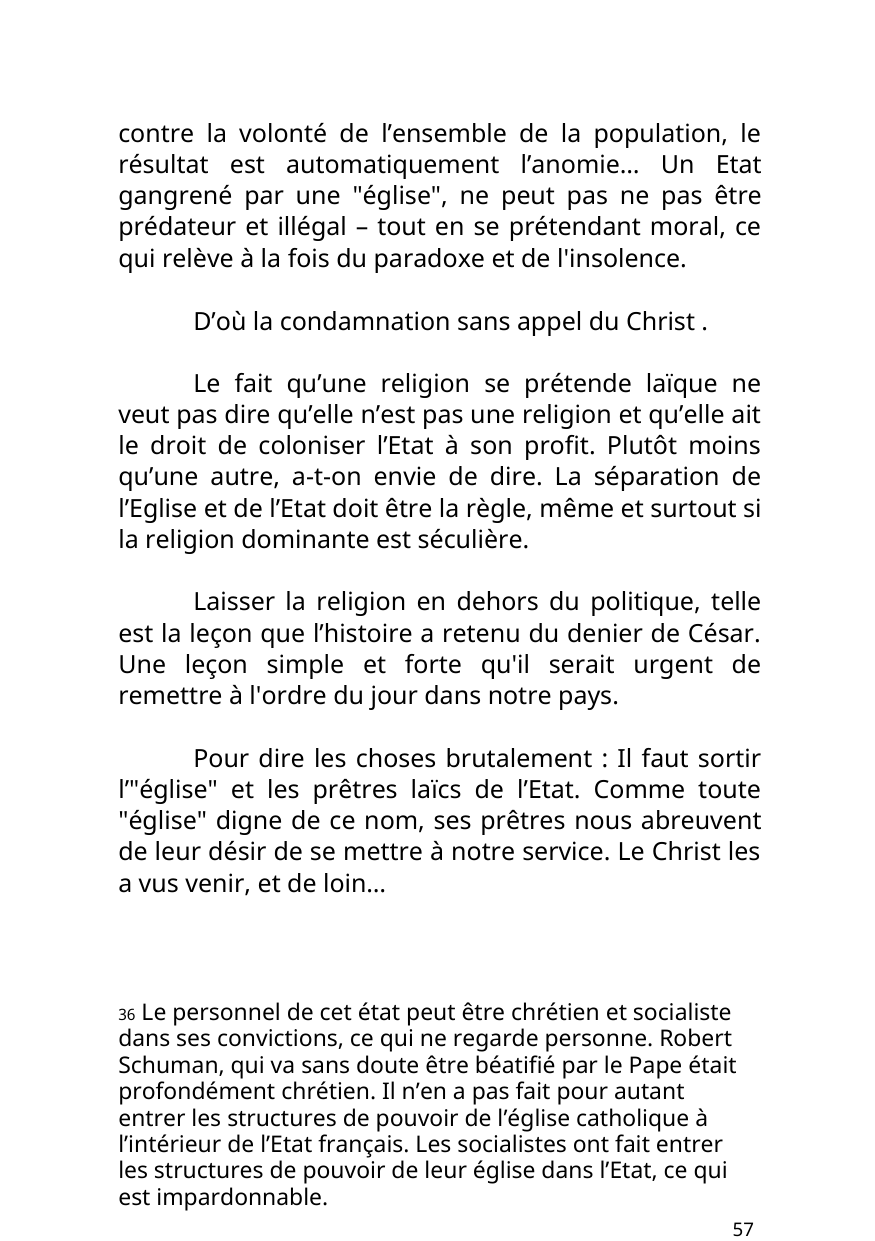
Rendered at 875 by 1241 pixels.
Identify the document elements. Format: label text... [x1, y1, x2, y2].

text contre la volonté de l’ensemble de la population, le résultat est automatiquement l’anomie… Un Etat gangrené par une "église", ne peut pas ne pas être prédateur et illégal – tout en se prétendant moral, ce qui relève à la fois du paradoxe et de l'insolence. [118, 117, 762, 273]
text Le fait qu’une religion se prétende laïque ne veut pas dire qu’elle n’est pas une religion et qu’elle ait le droit de coloniser l’Etat à son profit. Plutôt moins qu’une autre, a-t-on envie de dire. La séparation de l’Eglise et de l’Etat doit être la règle, même et surtout si la religion dominante est séculière. [118, 367, 762, 554]
text D’où la condamnation sans appel du Christ . [193, 308, 874, 336]
text Pour dire les choses brutalement : Il faut sortir l’"église" et les prêtres laïcs de l’Etat. Comme toute "église" digne de ce nom, ses prêtres nous abreuvent de leur désir de se mettre à notre service. Le Christ les a vus venir, et de loin… [118, 742, 762, 898]
text 36 Le personnel de cet état peut être chrétien et socialiste dans ses convictions, ce qui ne regarde personne. Robert Schuman, qui va sans doute être béatifié par le Pape était profondément chrétien. Il n’en a pas fait pour autant entrer les structures de pouvoir de l’église catholique à l’intérieur de l’Etat français. Les socialistes ont fait entrer les structures de pouvoir de leur église dans l’Etat, ce qui est impardonnable. [118, 999, 754, 1211]
text 57 [0, 1221, 754, 1240]
text Laisser la religion en dehors du politique, telle est la leçon que l’histoire a retenu du denier de César. Une leçon simple et forte qu'il serait urgent de remettre à l'ordre du jour dans notre pays. [118, 586, 762, 711]
